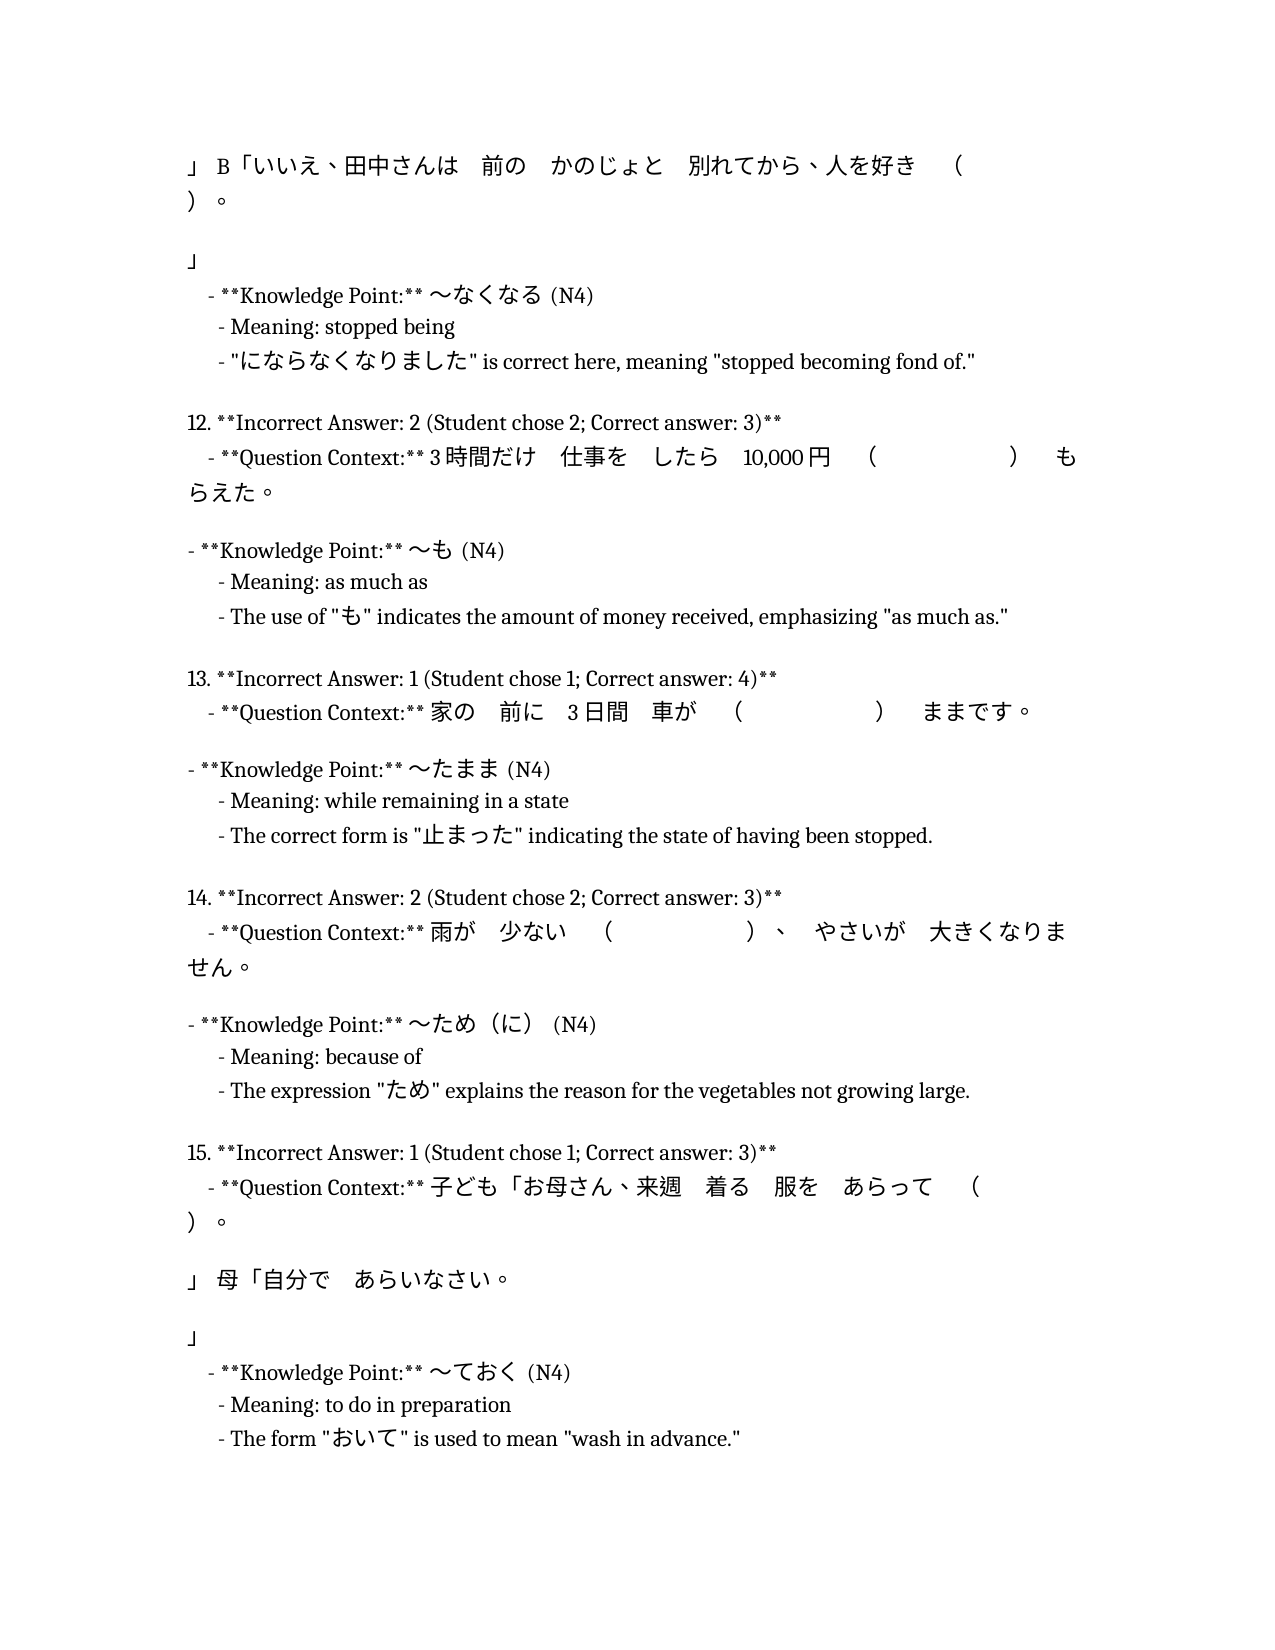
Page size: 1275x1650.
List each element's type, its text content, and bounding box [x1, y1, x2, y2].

text - **Knowledge Point:** ～たまま (N4) - Meaning: while remaining in a state - The correct form is "止まった" indicating the state of having been stopped. 14. **Incorrect Answer: 2 (Student chose 2; Correct answer: 3)** - **Question Context:** 雨が 少ない （ ）、 やさいが 大きくなりません。 [187, 753, 1087, 983]
text - **Knowledge Point:** ～ため（に） (N4) - Meaning: because of - The expression "ため" explains the reason for the vegetables not growing large. 15. **Incorrect Answer: 1 (Student chose 1; Correct answer: 3)** - **Question Context:** 子ども「お母さん、来週 着る 服を あらって （ ）。 [187, 1008, 1087, 1238]
text - **Knowledge Point:** ～も (N4) - Meaning: as much as - The use of "も" indicates the amount of money received, emphasizing "as much as." 13. **Incorrect Answer: 1 (Student chose 1; Correct answer: 4)** - **Question Context:** 家の 前に 3日間 車が （ ） ままです。 [187, 534, 1087, 728]
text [187, 1320, 1087, 1484]
text 」 B「いいえ、田中さんは 前の かのじょと 別れてから、人を好き （ ）。 [187, 150, 1087, 217]
text 」 - **Knowledge Point:** ～なくなる (N4) - Meaning: stopped being - "にならなくなりました" is correct here, meaning "stopped becoming fond of." 12. **Incorrect Answer: 2 (Student chose 2; Correct answer: 3)** - **Question Context:** 3時間だけ 仕事を したら 10,000円 （ ） もらえた。 [187, 243, 1087, 508]
text 」 母「自分で あらいなさい。 [187, 1263, 1087, 1295]
